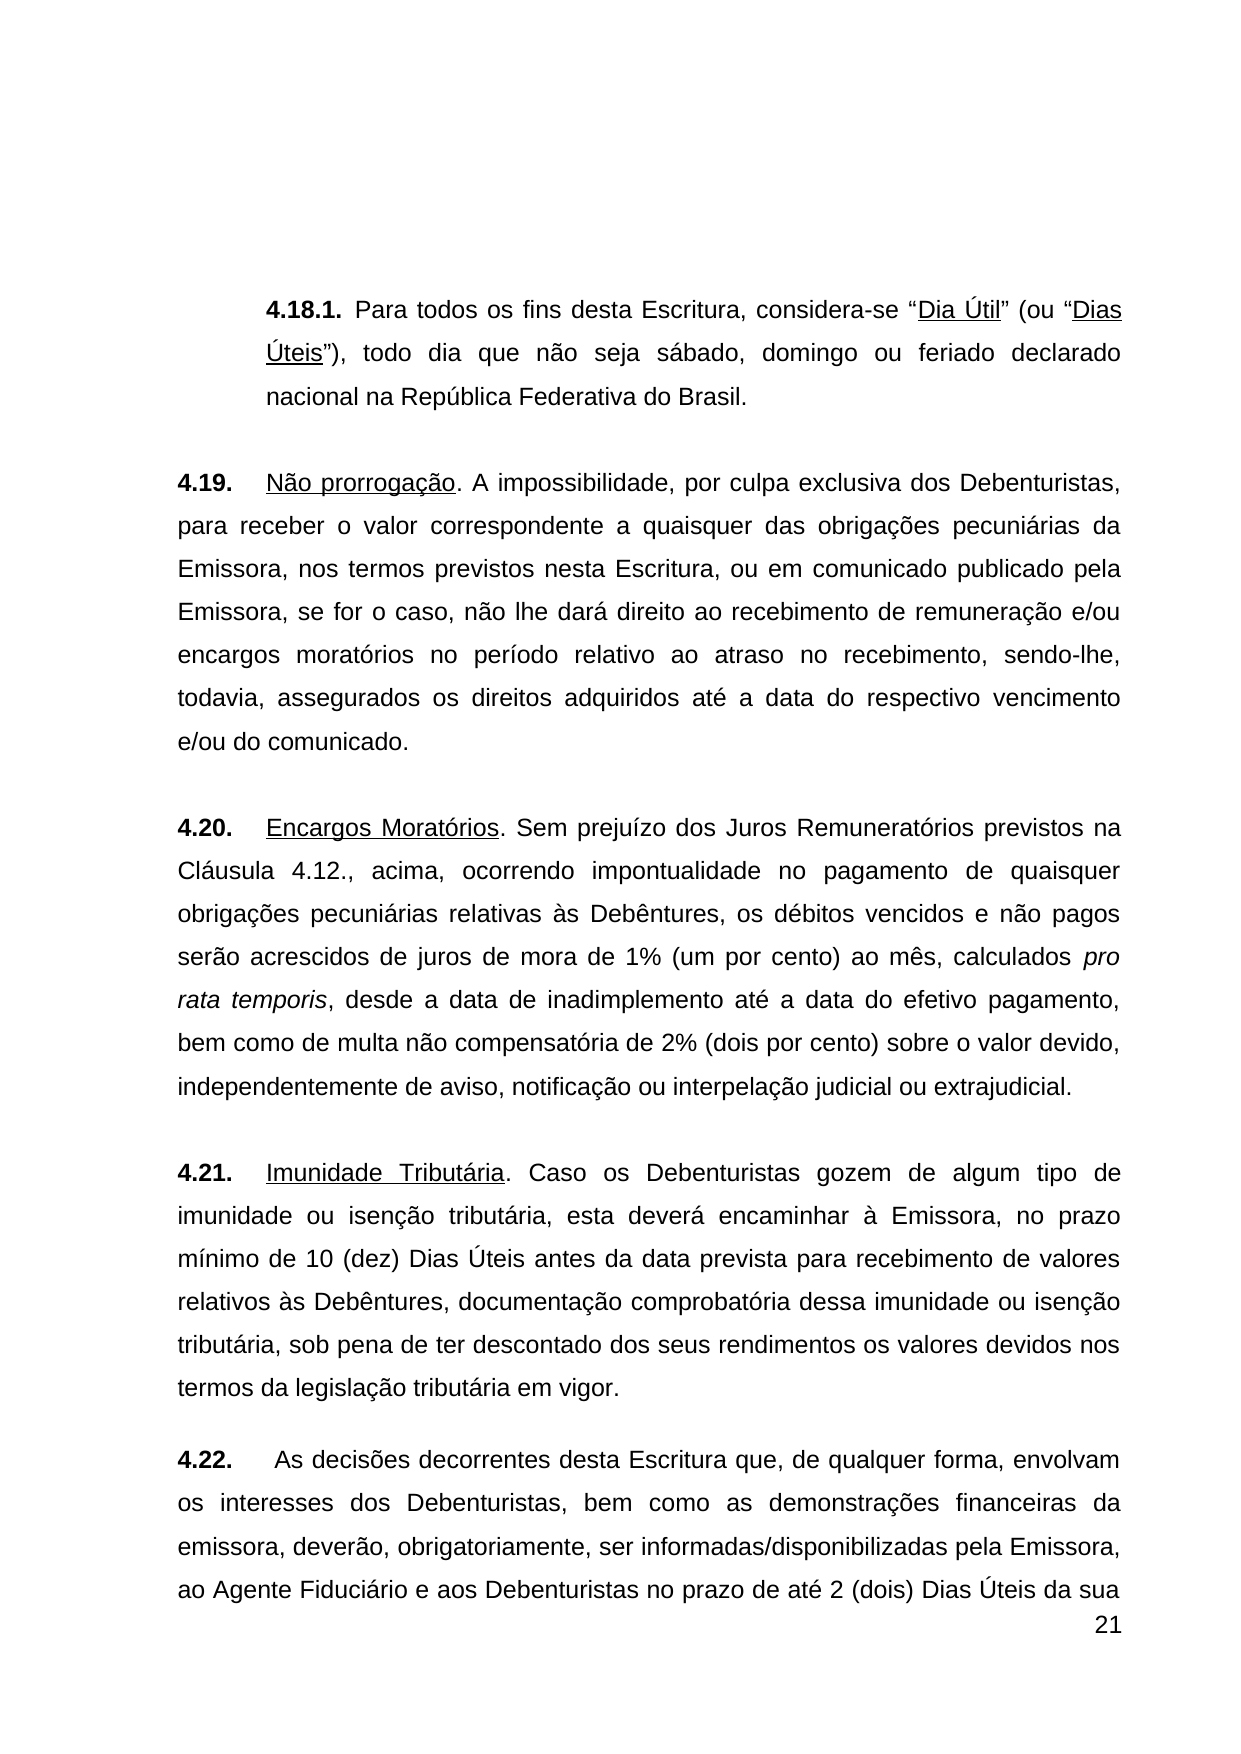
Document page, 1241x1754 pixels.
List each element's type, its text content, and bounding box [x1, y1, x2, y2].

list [177, 1445, 1122, 1603]
list Encargos Moratórios. Sem prejuízo dos Juros Remuneratórios previstos na Cláusula 4.12., acima, ocorrendo impontualidade no pagamento de quaisquer obrigações pecuniárias relativas às Debêntures, os débitos vencidos e não pagos serão acrescidos de juros de mora de 1% (um por cento) ao mês, calculados pro rata temporis, desde a data de inadimplemento até a data do efetivo pagamento, bem como de multa não compensatória de 2% (dois por cento) sobre o valor devido, independentemente de aviso, notificação ou interpelação judicial ou extrajudicial. [177, 813, 1122, 1100]
list Para todos os fins desta Escritura, considera-se “Dia Útil” (ou “Dias Úteis”), todo dia que não seja sábado, domingo ou feriado declarado nacional na República Federativa do Brasil. [266, 295, 1122, 410]
list Não prorrogação. A impossibilidade, por culpa exclusiva dos Debenturistas, para receber o valor correspondente a quaisquer das obrigações pecuniárias da Emissora, nos termos previstos nesta Escritura, ou em comunicado publicado pela Emissora, se for o caso, não lhe dará direito ao recebimento de remuneração e/ou encargos moratórios no período relativo ao atraso no recebimento, sendo-lhe, todavia, assegurados os direitos adquiridos até a data do respectivo vencimento e/ou do comunicado. [177, 468, 1122, 755]
list Imunidade Tributária. Caso os Debenturistas gozem de algum tipo de imunidade ou isenção tributária, esta deverá encaminhar à Emissora, no prazo mínimo de 10 (dez) Dias Úteis antes da data prevista para recebimento de valores relativos às Debêntures, documentação comprobatória dessa imunidade ou isenção tributária, sob pena de ter descontado dos seus rendimentos os valores devidos nos termos da legislação tributária em vigor. [177, 1158, 1122, 1402]
